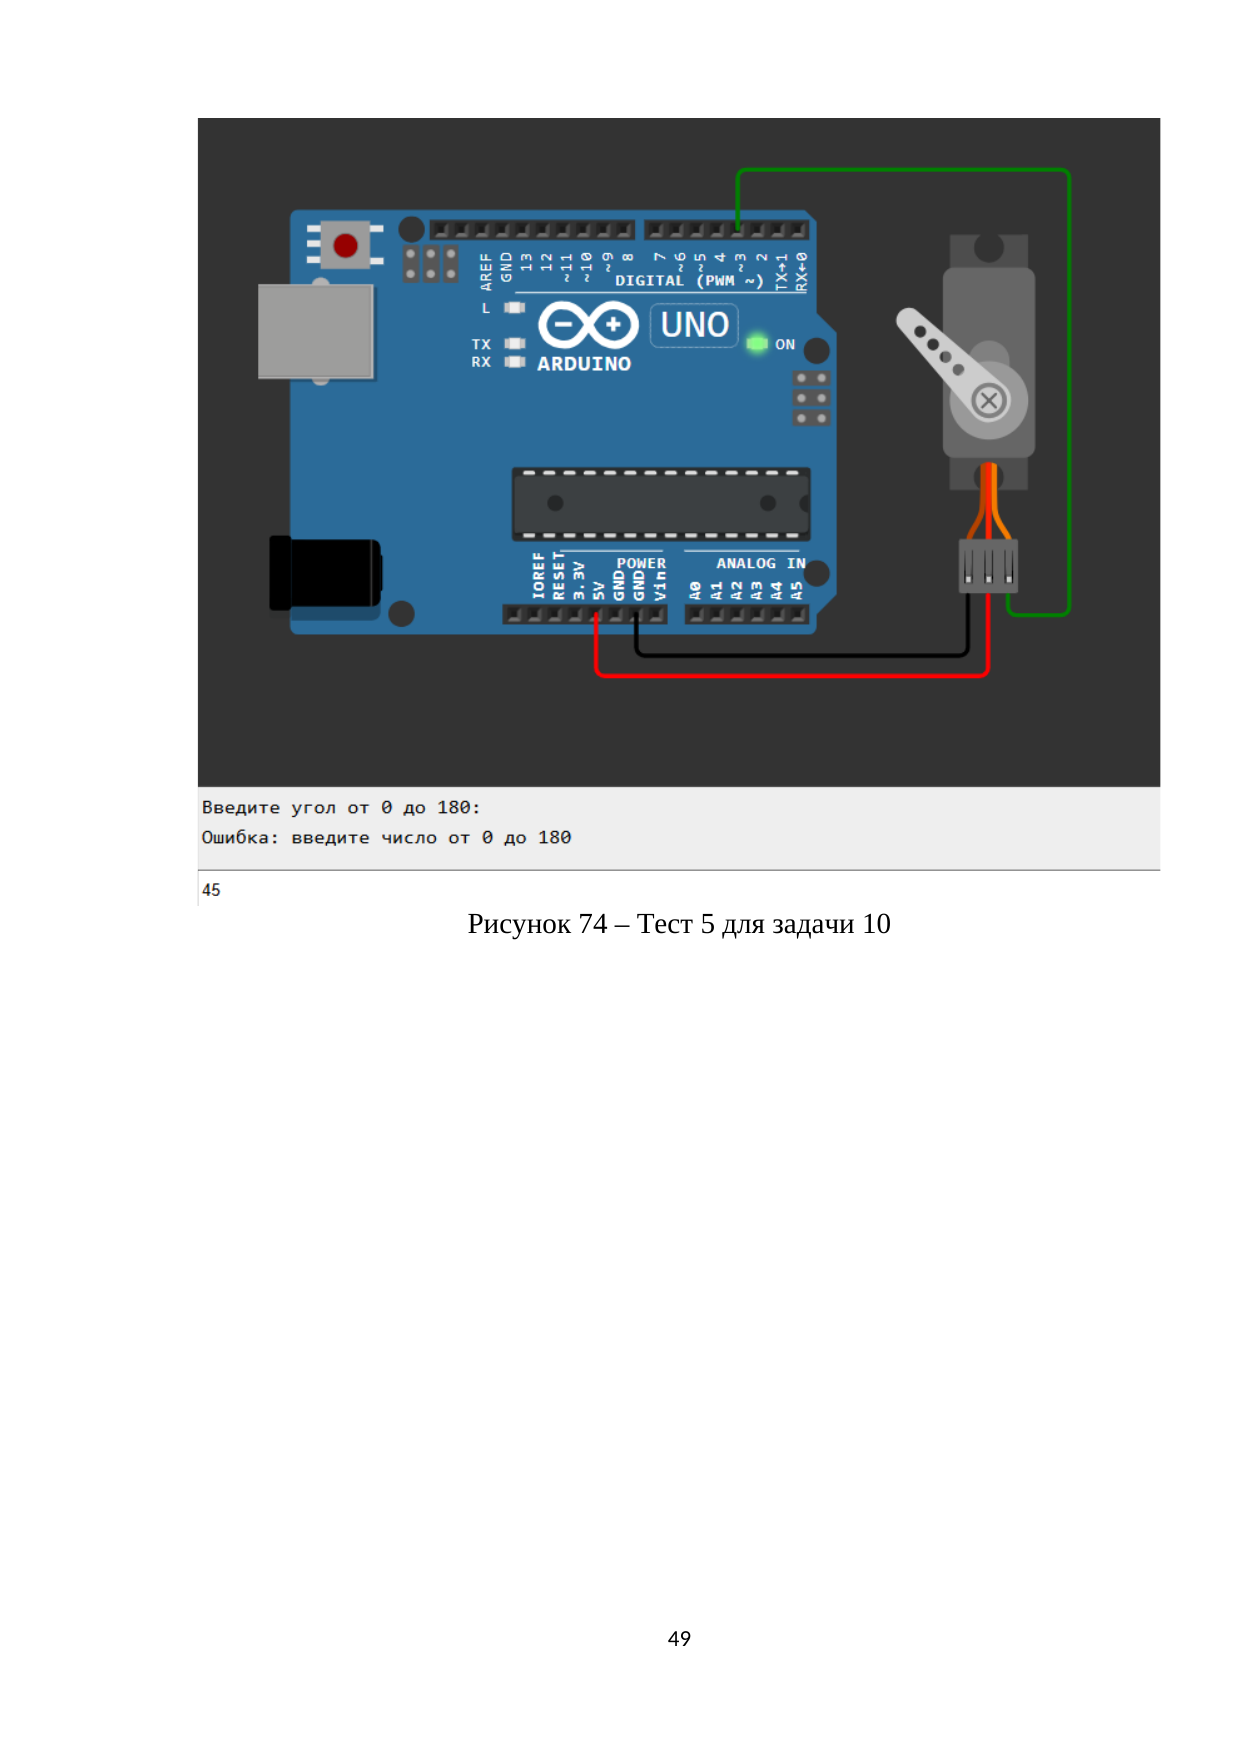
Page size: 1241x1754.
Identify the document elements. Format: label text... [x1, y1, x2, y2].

picture [197, 118, 1161, 906]
text Рисунок 74 – Тест 5 для задачи 10 [177, 906, 1181, 939]
